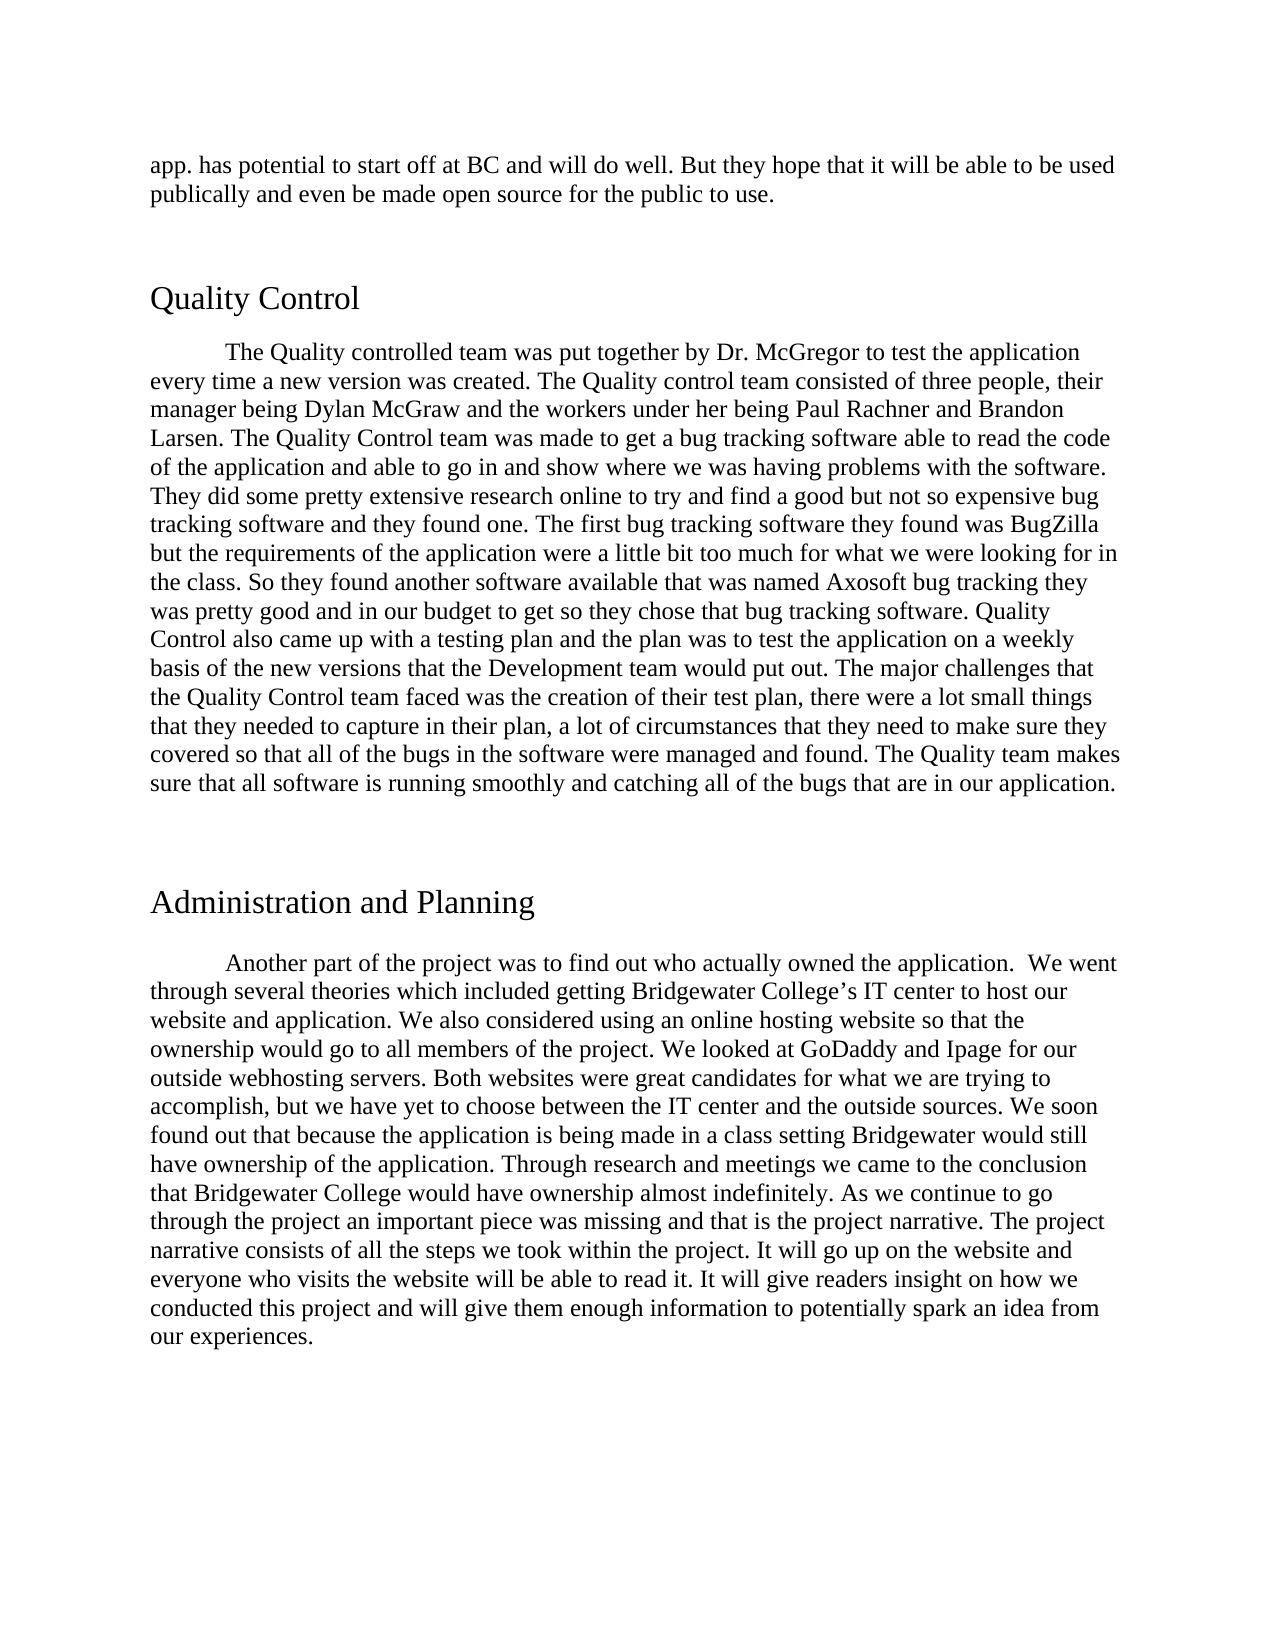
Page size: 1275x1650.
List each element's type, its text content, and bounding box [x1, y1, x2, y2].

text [150, 150, 1125, 207]
text Administration and Planning [150, 883, 1125, 921]
text The Quality controlled team was put together by Dr. McGregor to test the application every time a new version was created. The Quality control team consisted of three people, their manager being Dylan McGraw and the workers under her being Paul Rachner and Brandon Larsen. The Quality Control team was made to get a bug tracking software able to read the code of the application and able to go in and show where we was having problems with the software. They did some pretty extensive research online to try and find a good but not so expensive bug tracking software and they found one. The first bug tracking software they found was BugZilla but the requirements of the application were a little bit too much for what we were looking for in the class. So they found another software available that was named Axosoft bug tracking they was pretty good and in our budget to get so they chose that bug tracking software. Quality Control also came up with a testing plan and the plan was to test the application on a weekly basis of the new versions that the Development team would put out. The major challenges that the Quality Control team faced was the creation of their test plan, there were a lot small things that they needed to capture in their plan, a lot of circumstances that they need to make sure they covered so that all of the bugs in the software were managed and found. The Quality team makes sure that all software is running smoothly and catching all of the bugs that are in our application. [150, 337, 1125, 797]
text Quality Control [150, 278, 1125, 316]
text Another part of the project was to find out who actually owned the application. We went through several theories which included getting Bridgewater College’s IT center to host our website and application. We also considered using an online hosting website so that the ownership would go to all members of the project. We looked at GoDaddy and Ipage for our outside webhosting servers. Both websites were great candidates for what we are trying to accomplish, but we have yet to choose between the IT center and the outside sources. We soon found out that because the application is being made in a class setting Bridgewater would still have ownership of the application. Through research and meetings we came to the conclusion that Bridgewater College would have ownership almost indefinitely. As we continue to go through the project an important piece was missing and that is the project narrative. The project narrative consists of all the steps we took within the project. It will go up on the website and everyone who visits the website will be able to read it. It will give readers insight on how we conducted this project and will give them enough information to potentially spark an idea from our experiences. [150, 948, 1125, 1350]
